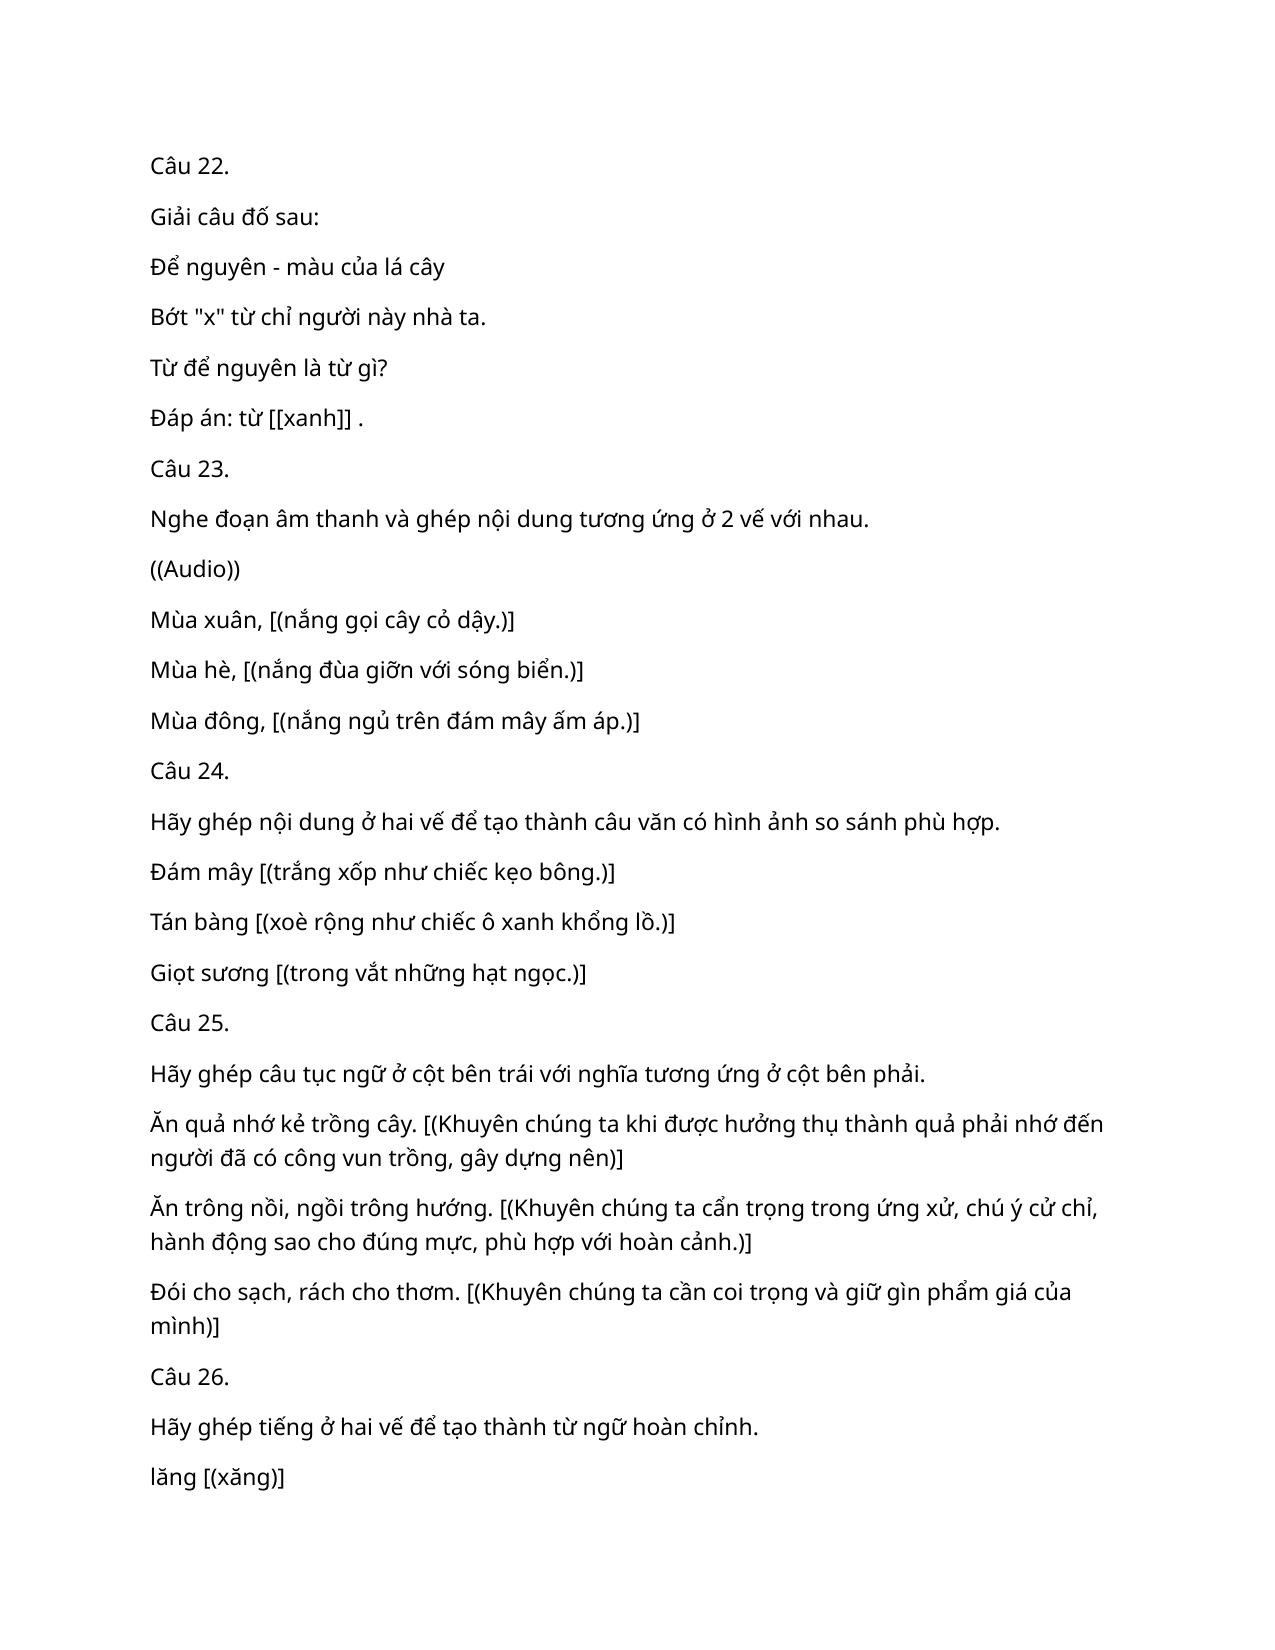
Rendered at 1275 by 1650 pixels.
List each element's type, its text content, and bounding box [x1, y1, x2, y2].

text Hãy ghép câu tục ngữ ở cột bên trái với nghĩa tương ứng ở cột bên phải. [150, 1057, 1125, 1089]
text Câu 26. [150, 1360, 1125, 1392]
text Đám mây [(trắng xốp như chiếc kẹo bông.)] [150, 856, 1125, 887]
text Bớt "x" từ chỉ người này nhà ta. [150, 301, 1125, 332]
text Hãy ghép tiếng ở hai vế để tạo thành từ ngữ hoàn chỉnh. [150, 1411, 1125, 1442]
text Từ để nguyên là từ gì? [150, 352, 1125, 383]
text Hãy ghép nội dung ở hai vế để tạo thành câu văn có hình ảnh so sánh phù hợp. [150, 805, 1125, 837]
text Ăn quả nhớ kẻ trồng cây. [(Khuyên chúng ta khi được hưởng thụ thành quả phải nhớ đến người đã có công vun trồng, gây dựng nên)] [150, 1108, 1125, 1173]
text Câu 25. [150, 1007, 1125, 1038]
text Câu 23. [150, 452, 1125, 484]
text Nghe đoạn âm thanh và ghép nội dung tương ứng ở 2 vế với nhau. [150, 503, 1125, 534]
text Câu 24. [150, 755, 1125, 786]
text Giọt sương [(trong vắt những hạt ngọc.)] [150, 957, 1125, 988]
text Câu 22. [150, 150, 1125, 181]
text ((Audio)) [150, 553, 1125, 584]
text Ăn trông nồi, ngồi trông hướng. [(Khuyên chúng ta cẩn trọng trong ứng xử, chú ý cử chỉ, hành động sao cho đúng mực, phù hợp với hoàn cảnh.)] [150, 1192, 1125, 1257]
text Mùa đông, [(nắng ngủ trên đám mây ấm áp.)] [150, 704, 1125, 736]
text Mùa hè, [(nắng đùa giỡn với sóng biển.)] [150, 654, 1125, 685]
text Đáp án: từ [[xanh]] . [150, 402, 1125, 433]
text Mùa xuân, [(nắng gọi cây cỏ dậy.)] [150, 604, 1125, 635]
text Để nguyên - màu của lá cây [150, 251, 1125, 282]
text Giải câu đố sau: [150, 200, 1125, 232]
text lăng [(xăng)] [150, 1461, 1125, 1492]
text Đói cho sạch, rách cho thơm. [(Khuyên chúng ta cần coi trọng và giữ gìn phẩm giá của mình)] [150, 1276, 1125, 1341]
text Tán bàng [(xoè rộng như chiếc ô xanh khổng lồ.)] [150, 906, 1125, 937]
